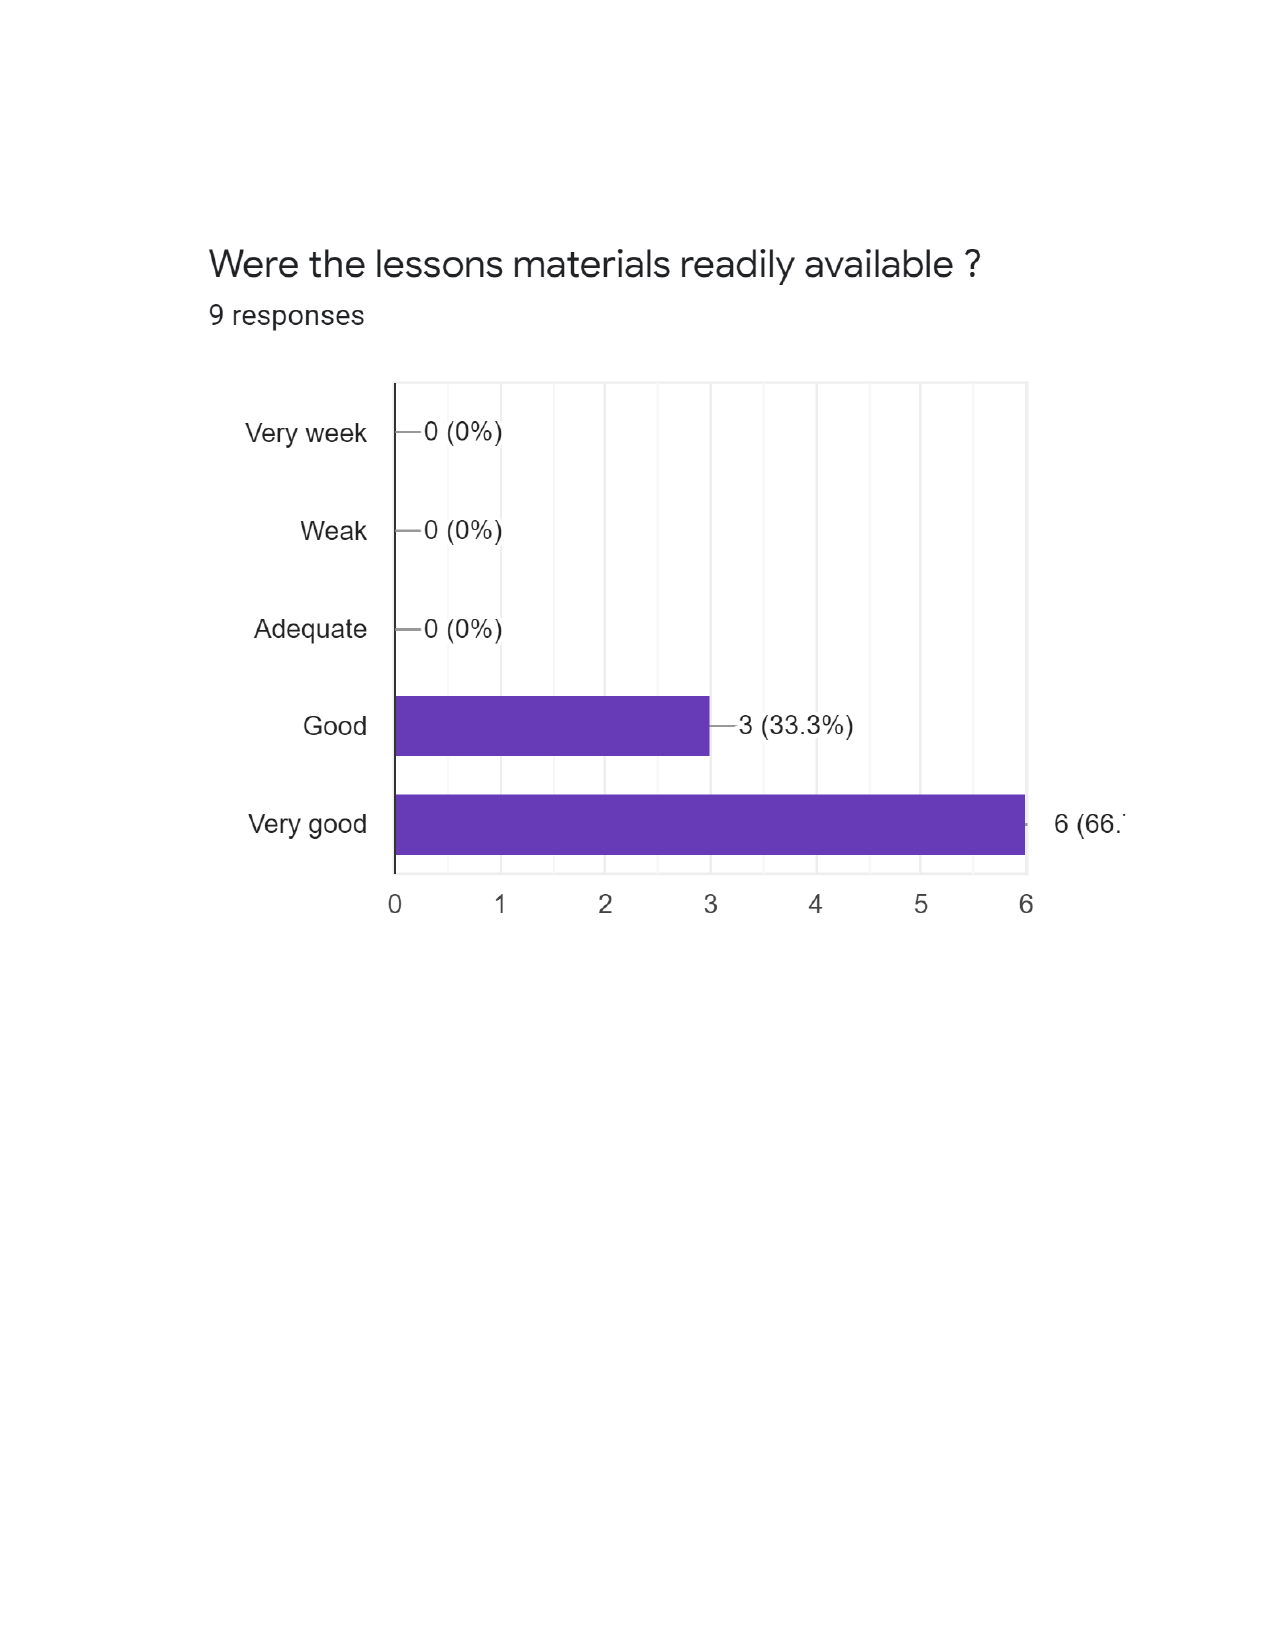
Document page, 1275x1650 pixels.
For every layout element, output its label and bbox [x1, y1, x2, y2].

picture [150, 180, 1125, 1018]
